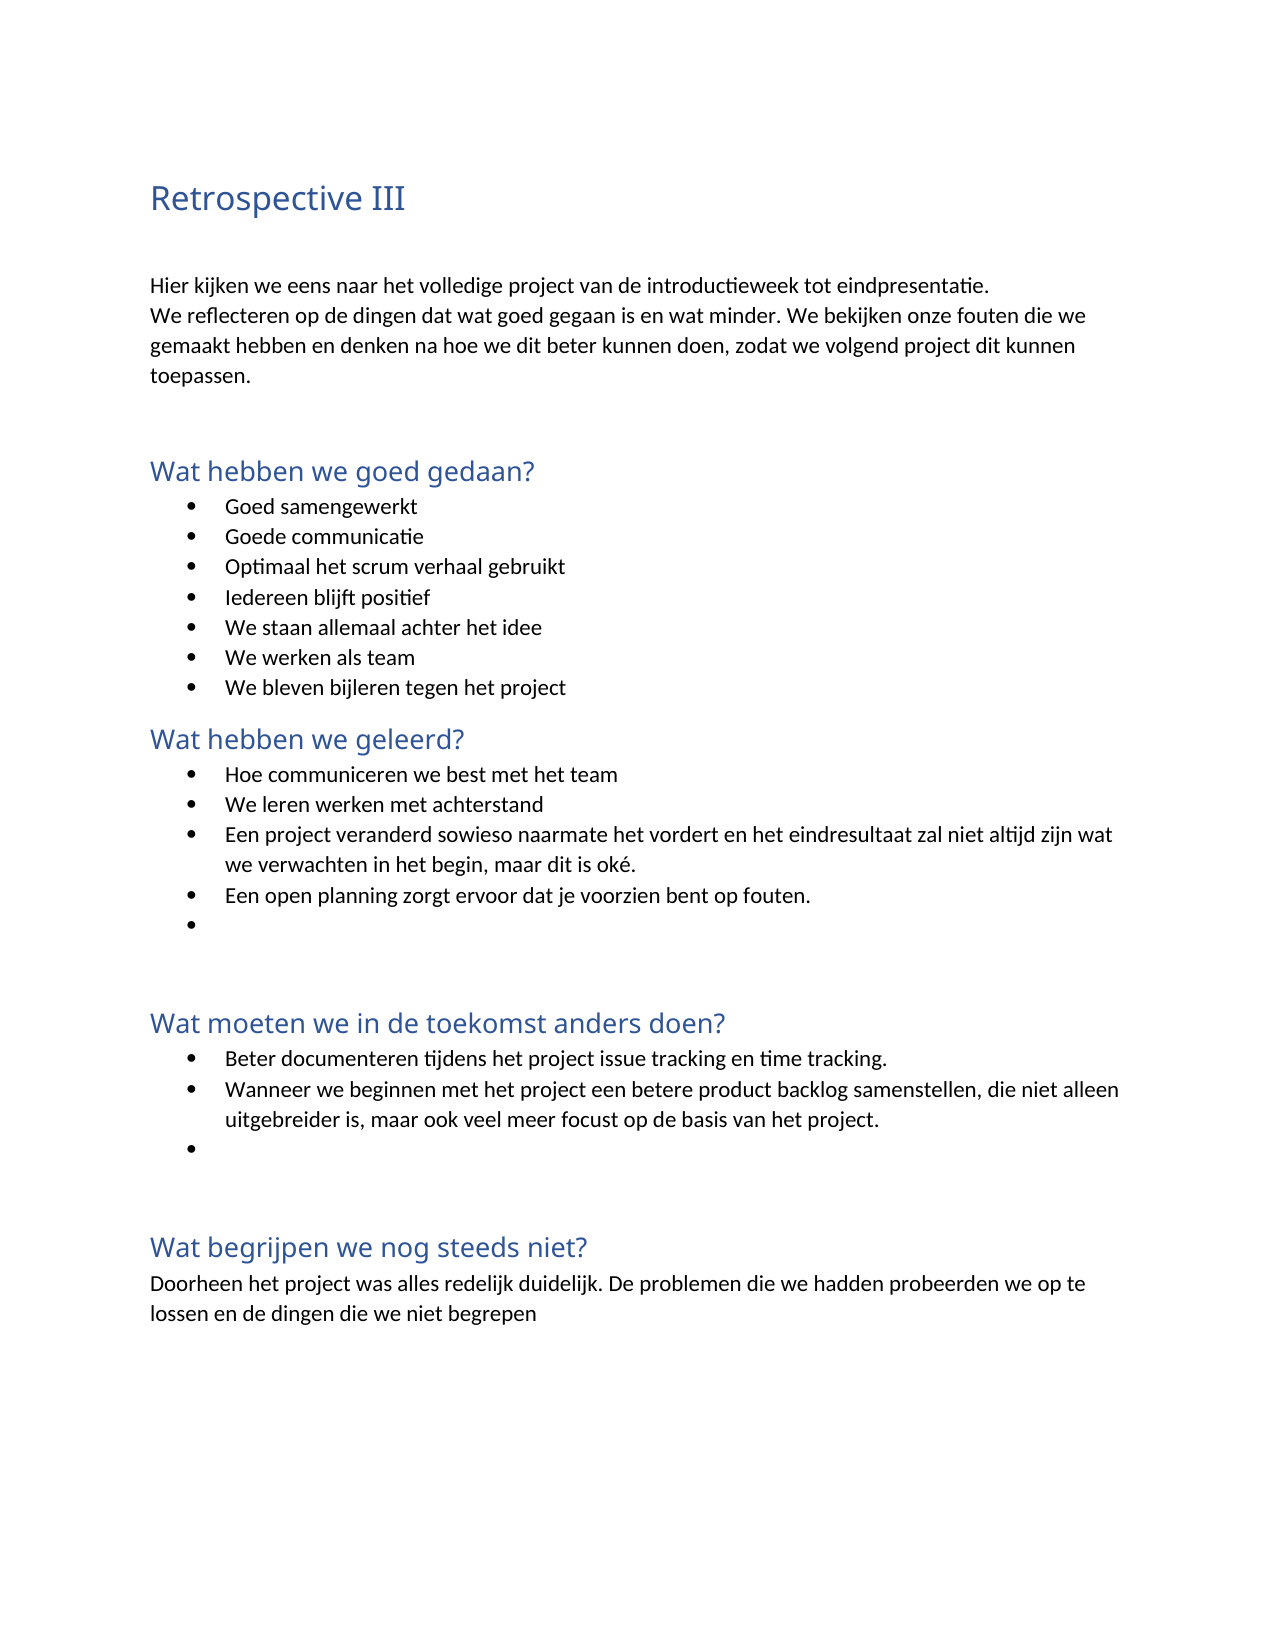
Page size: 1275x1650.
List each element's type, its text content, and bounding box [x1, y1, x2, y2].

subtitle Wat begrijpen we nog steeds niet? [150, 1229, 1125, 1266]
list Wanneer we beginnen met het project een betere product backlog samenstellen, die niet alleen uitgebreider is, maar ook veel meer focust op de basis van het project. [187, 1075, 1125, 1133]
list Goede communicatie [187, 522, 1125, 550]
subtitle Retrospective III [150, 175, 1125, 220]
subtitle Wat moeten we in de toekomst anders doen? [150, 1005, 1125, 1042]
list We leren werken met achterstand [187, 790, 1125, 818]
subtitle Wat hebben we geleerd? [150, 720, 1125, 757]
list Beter documenteren tijdens het project issue tracking en time tracking. [187, 1044, 1125, 1073]
list Optimaal het scrum verhaal gebruikt [187, 552, 1125, 581]
list Goed samengewerkt [187, 492, 1125, 520]
list Een open planning zorgt ervoor dat je voorzien bent op fouten. [187, 881, 1125, 909]
list We staan allemaal achter het idee [187, 613, 1125, 641]
list Een project veranderd sowieso naarmate het vordert en het eindresultaat zal niet altijd zijn wat we verwachten in het begin, maar dit is oké. [187, 820, 1125, 879]
list We werken als team [187, 643, 1125, 671]
subtitle Wat hebben we goed gedaan? [150, 452, 1125, 489]
list Iedereen blijft positief [187, 583, 1125, 611]
list We bleven bijleren tegen het project [187, 673, 1125, 701]
text Hier kijken we eens naar het volledige project van de introductieweek tot eindpresentatie. We reflecteren op de dingen dat wat goed gegaan is en wat minder. We bekijken onze fouten die we gemaakt hebben en denken na hoe we dit beter kunnen doen, zodat we volgend project dit kunnen toepassen. [150, 271, 1125, 389]
list Hoe communiceren we best met het team [187, 760, 1125, 788]
text Doorheen het project was alles redelijk duidelijk. De problemen die we hadden probeerden we op te lossen en de dingen die we niet begrepen [150, 1269, 1125, 1327]
